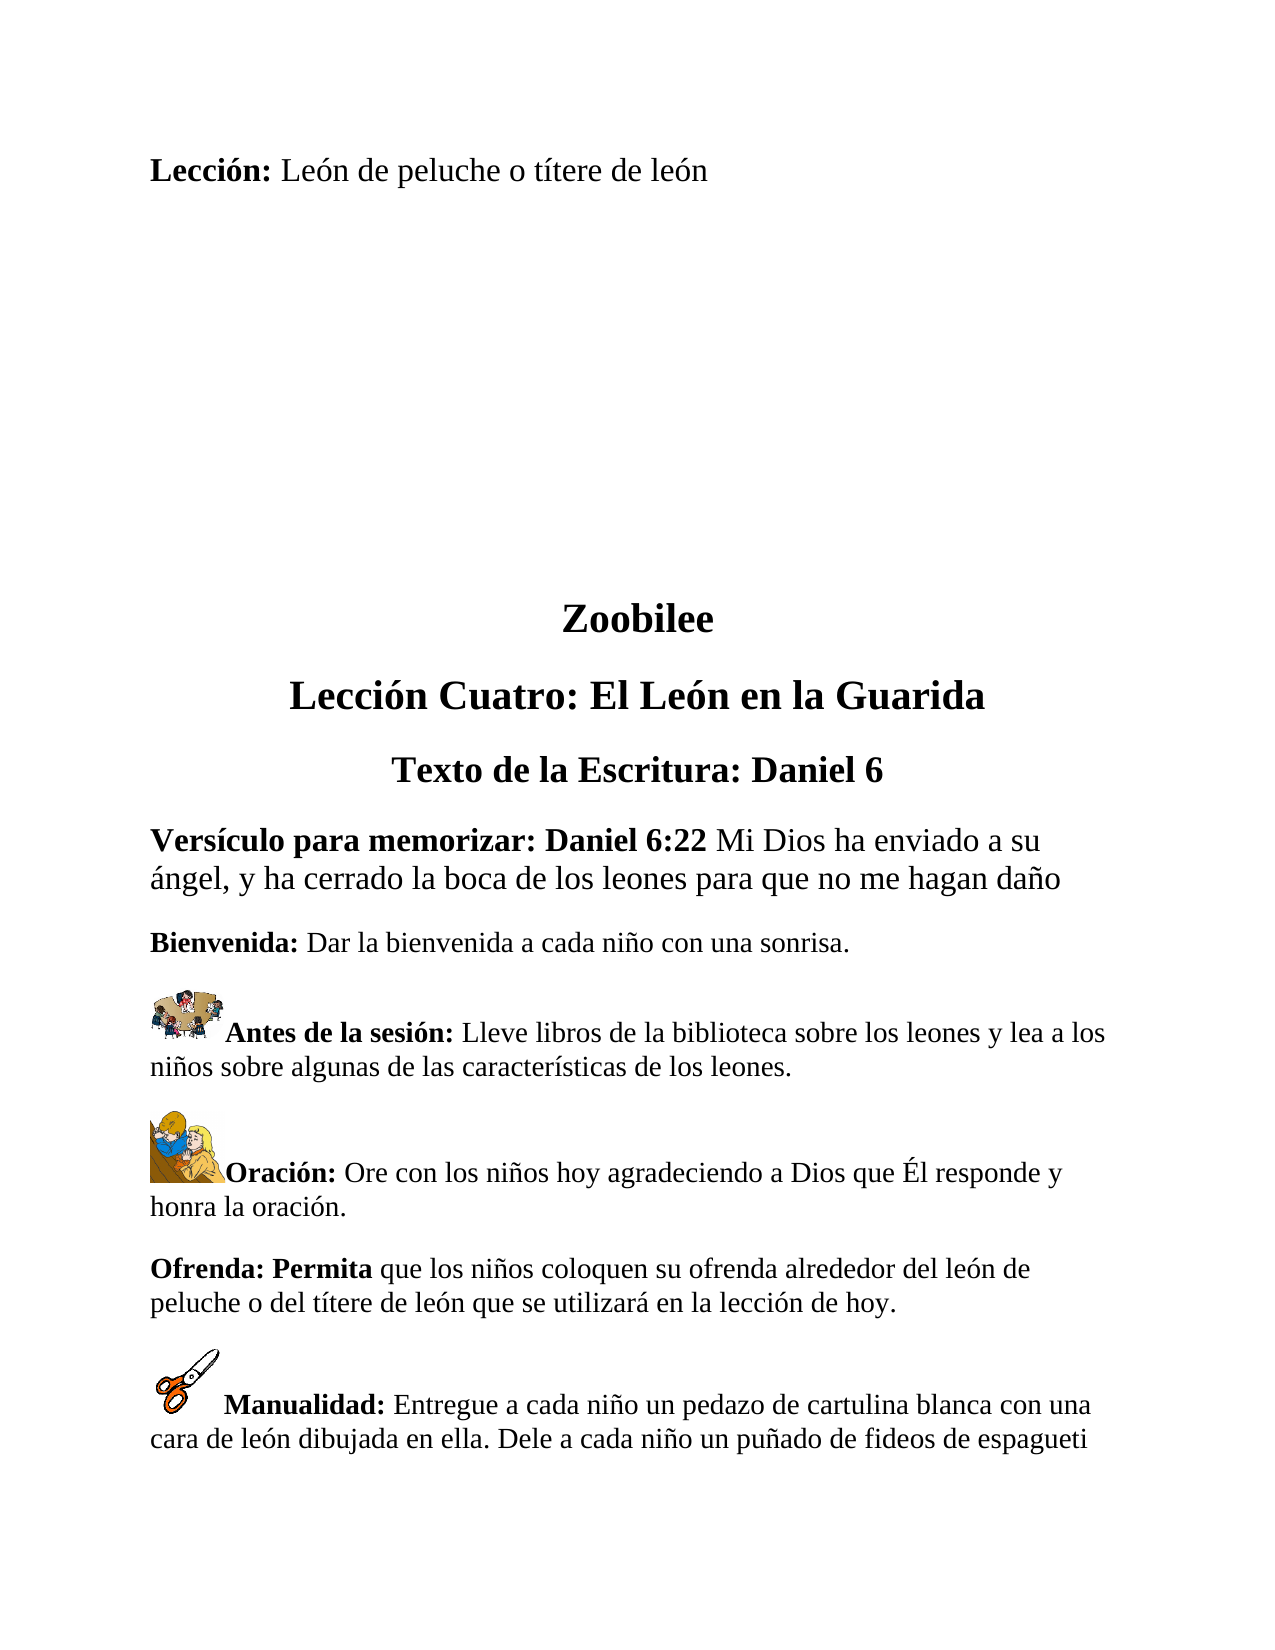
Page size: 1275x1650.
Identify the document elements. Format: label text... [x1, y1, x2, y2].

text Oración: Ore con los niños hoy agradeciendo a Dios que Él responde y honra la oración. [150, 1112, 1125, 1222]
picture [150, 1347, 224, 1415]
text Antes de la sesión: Lleve libros de la biblioteca sobre los leones y lea a los niños sobre algunas de las características de los leones. [150, 988, 1125, 1083]
text Lección Cuatro: El León en la Guarida [150, 670, 1125, 718]
picture [150, 988, 226, 1043]
text Texto de la Escritura: Daniel 6 [150, 747, 1125, 791]
text Lección: León de peluche o títere de león [150, 150, 1125, 188]
text Versículo para memorizar: Daniel 6:22 Mi Dios ha enviado a su ángel, y ha cerrado la boca de los leones para que no me hagan daño [150, 820, 1125, 896]
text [150, 1348, 1125, 1454]
text Zoobilee [150, 593, 1125, 641]
text Ofrenda: Permita que los niños coloquen su ofrenda alrededor del león de peluche o del títere de león que se utilizará en la lección de hoy. [150, 1252, 1125, 1319]
text Bienvenida: Dar la bienvenida a cada niño con una sonrisa. [150, 926, 1125, 959]
picture [150, 1111, 226, 1183]
